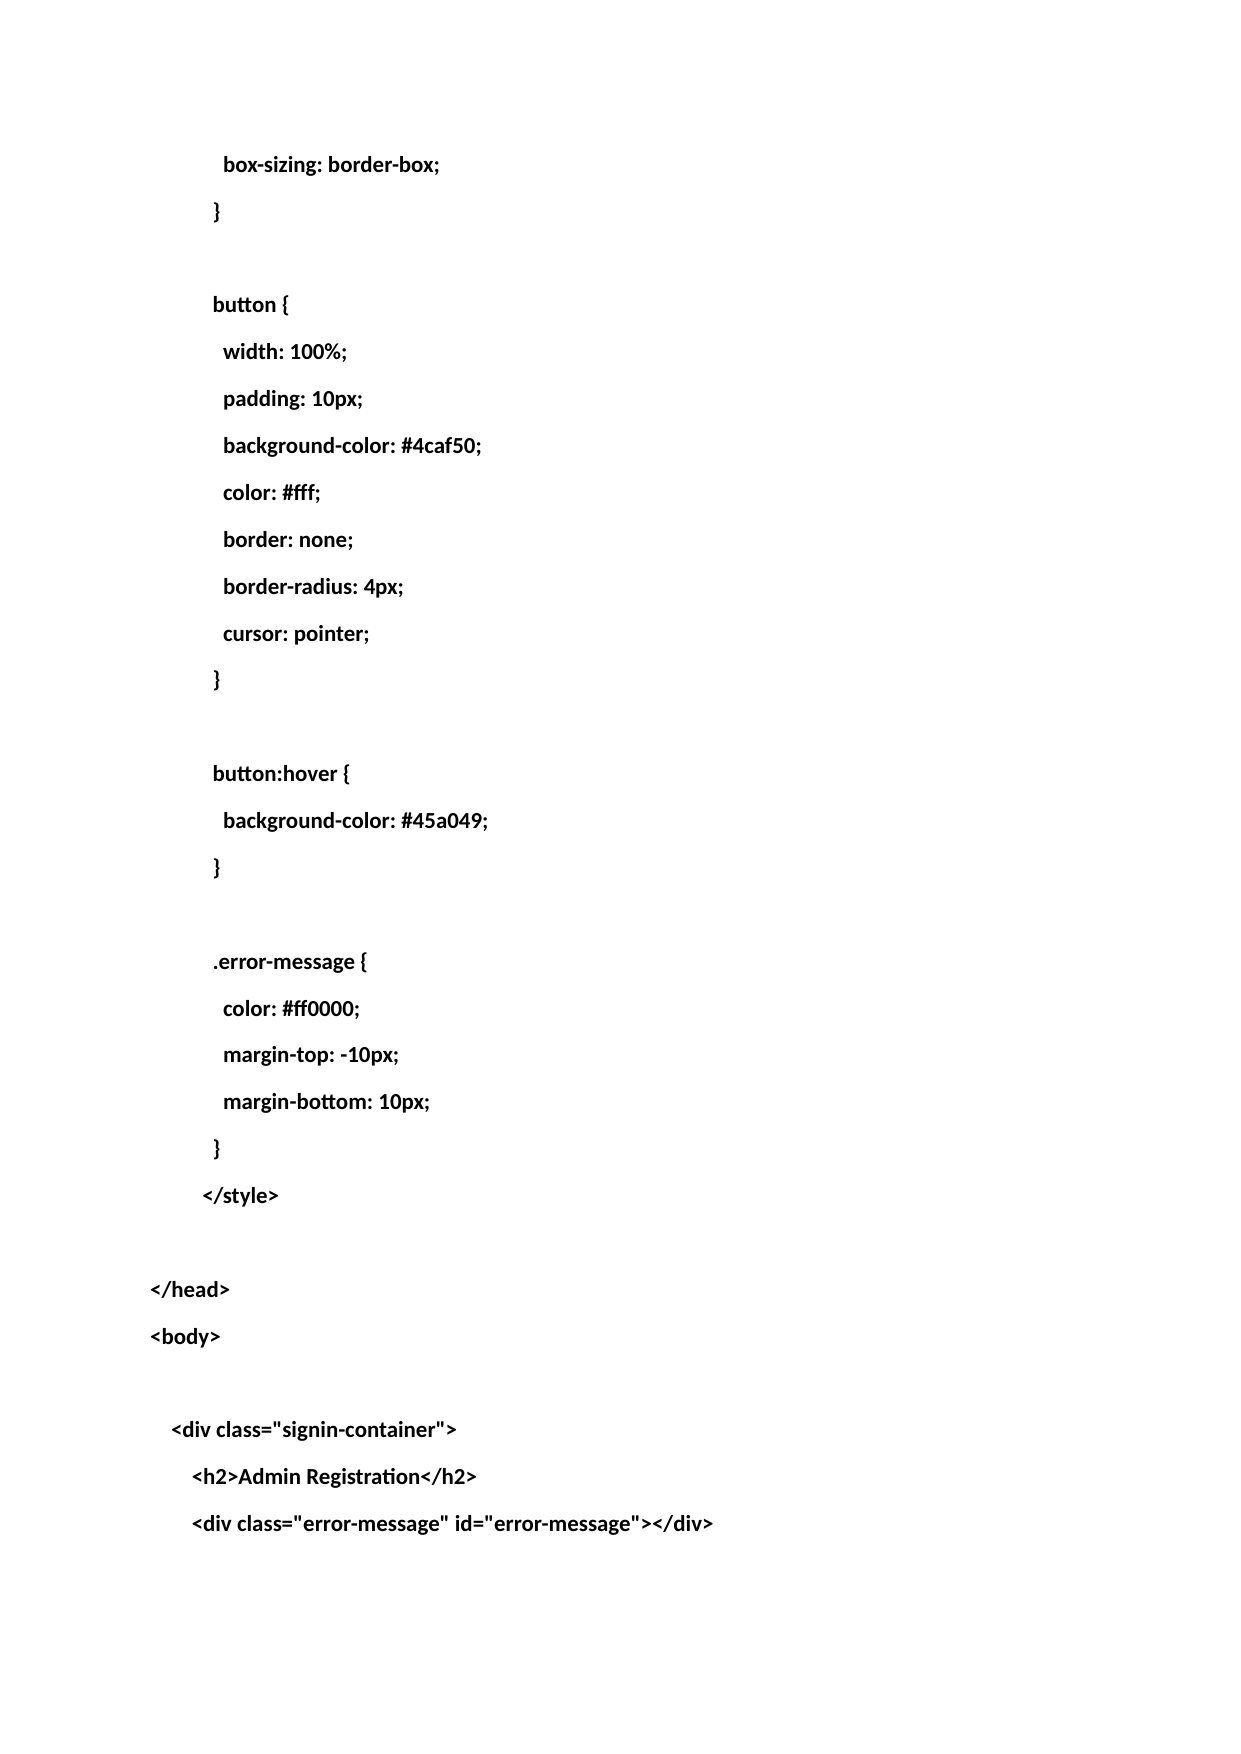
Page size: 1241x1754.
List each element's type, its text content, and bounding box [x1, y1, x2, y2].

text </head> [150, 1275, 1090, 1303]
text } [150, 197, 1090, 225]
text box-sizing: border-box; [150, 150, 1090, 178]
text cursor: pointer; [150, 619, 1090, 647]
text border: none; [150, 525, 1090, 553]
text button:hover { [150, 759, 1090, 787]
text color: #ff0000; [150, 994, 1090, 1022]
text color: #fff; [150, 478, 1090, 506]
text </style> [150, 1181, 1090, 1209]
text } [150, 1134, 1090, 1162]
text } [150, 666, 1090, 694]
text width: 100%; [150, 337, 1090, 366]
text background-color: #4caf50; [150, 431, 1090, 459]
text padding: 10px; [150, 384, 1090, 412]
text background-color: #45a049; [150, 806, 1090, 834]
text <h2>Admin Registration</h2> [150, 1462, 1090, 1491]
text margin-bottom: 10px; [150, 1087, 1090, 1116]
text <body> [150, 1322, 1090, 1350]
text <div class="error-message" id="error-message"></div> [150, 1509, 1090, 1537]
text margin-top: -10px; [150, 1041, 1090, 1069]
text } [150, 853, 1090, 881]
text <div class="signin-container"> [150, 1416, 1090, 1444]
text border-radius: 4px; [150, 572, 1090, 600]
text .error-message { [150, 947, 1090, 975]
text button { [150, 291, 1090, 319]
